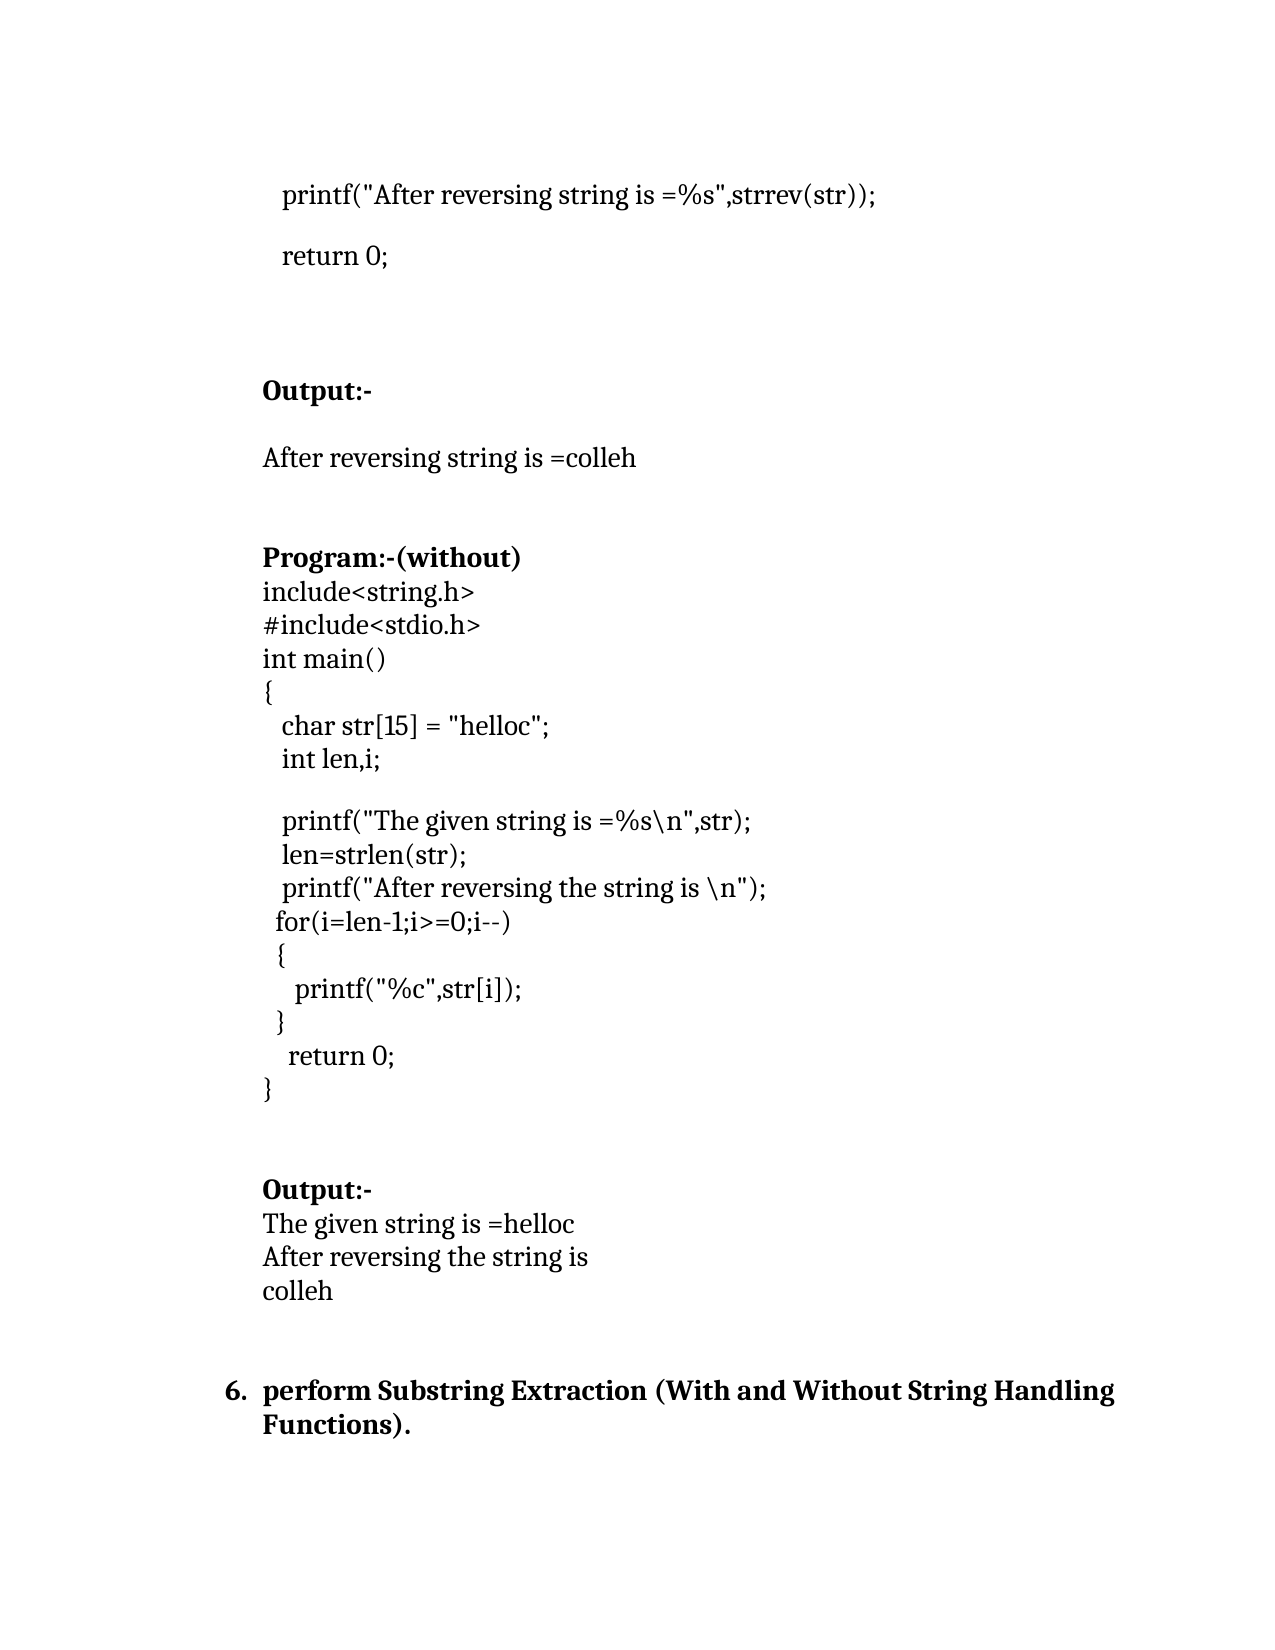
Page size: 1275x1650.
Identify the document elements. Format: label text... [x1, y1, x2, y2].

list printf("After reversing the string is \n"); [262, 871, 1125, 905]
list return 0; [262, 239, 1125, 273]
list After reversing the string is [262, 1240, 1125, 1274]
list len=strlen(str); [262, 838, 1125, 871]
list After reversing string is =colleh [262, 441, 1125, 474]
list Program:-(without) [262, 541, 1125, 575]
list #include<stdio.h> [262, 608, 1125, 642]
list Output:- [262, 374, 1125, 407]
list colleh [262, 1274, 1125, 1307]
list } [262, 1073, 1125, 1106]
list Output:- [262, 1173, 1125, 1207]
list The given string is =helloc [262, 1207, 1125, 1240]
list return 0; [262, 1039, 1125, 1073]
list for(i=len-1;i>=0;i--) [262, 905, 1125, 938]
list perform Substring Extraction (With and Without String Handling Functions). [225, 1374, 1125, 1442]
list printf("%c",str[i]); [262, 972, 1125, 1006]
list { [262, 676, 1125, 709]
list { [262, 938, 1125, 972]
list } [262, 1006, 1125, 1039]
list int len,i; [262, 743, 1125, 776]
list char str[15] = "helloc"; [262, 709, 1125, 743]
list printf("After reversing string is =%s",strrev(str)); [262, 178, 1125, 212]
list include<string.h> [262, 575, 1125, 608]
list printf("The given string is =%s\n",str); [262, 804, 1125, 838]
list int main() [262, 642, 1125, 676]
